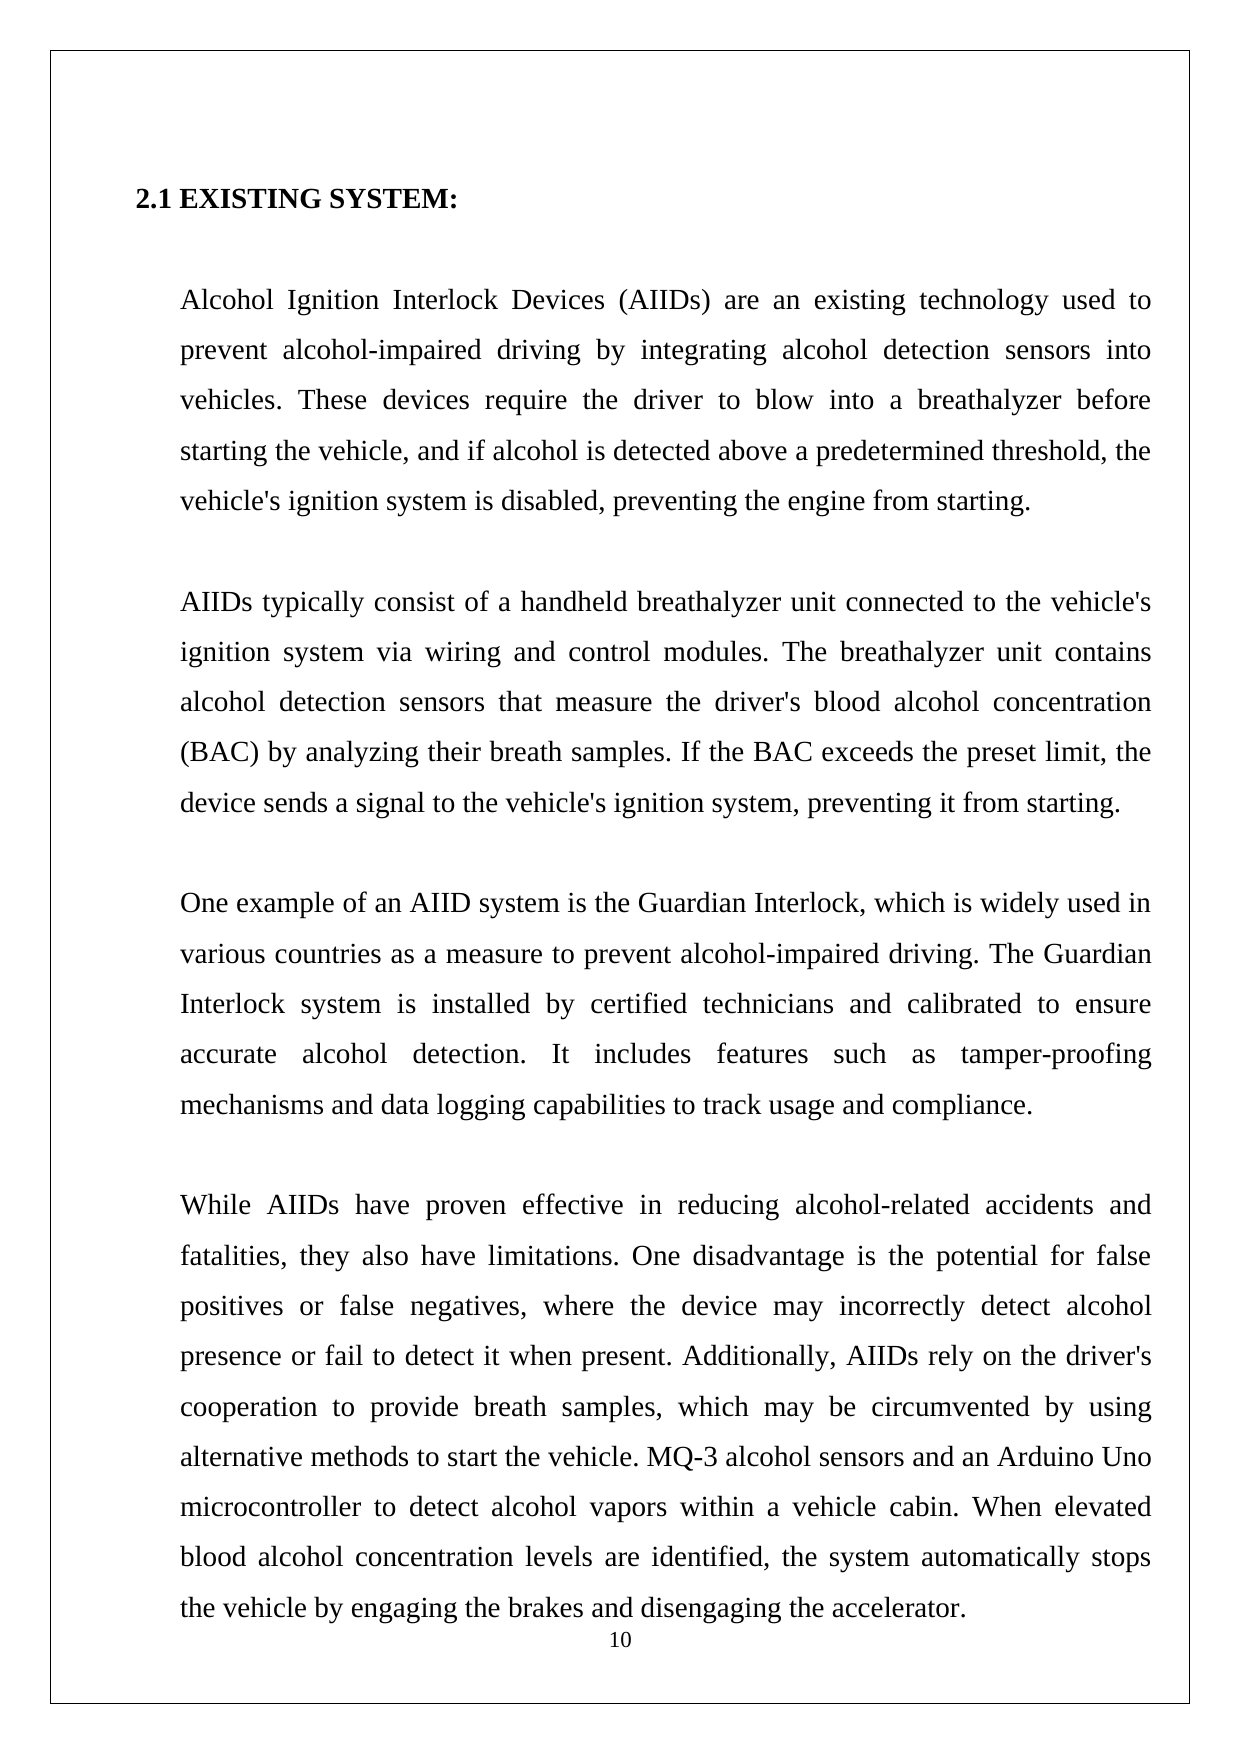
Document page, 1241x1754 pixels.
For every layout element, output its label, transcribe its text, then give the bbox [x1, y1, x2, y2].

text AIIDs typically consist of a handheld breathalyzer unit connected to the vehicle's ignition system via wiring and control modules. The breathalyzer unit contains alcohol detection sensors that measure the driver's blood alcohol concentration (BAC) by analyzing their breath samples. If the BAC exceeds the preset limit, the device sends a signal to the vehicle's ignition system, preventing it from starting. [180, 584, 1153, 818]
text While AIIDs have proven effective in reducing alcohol-related accidents and fatalities, they also have limitations. One disadvantage is the potential for false positives or false negatives, where the device may incorrectly detect alcohol presence or fail to detect it when present. Additionally, AIIDs rely on the driver's cooperation to provide breath samples, which may be circumvented by using alternative methods to start the vehicle. MQ-3 alcohol sensors and an Arduino Uno microcontroller to detect alcohol vapors within a vehicle cabin. When elevated blood alcohol concentration levels are identified, the system automatically stops the vehicle by engaging the brakes and disengaging the accelerator. [180, 1187, 1153, 1623]
text Alcohol Ignition Interlock Devices (AIIDs) are an existing technology used to prevent alcohol-impaired driving by integrating alcohol detection sensors into vehicles. These devices require the driver to blow into a breathalyzer before starting the vehicle, and if alcohol is detected above a predetermined threshold, the vehicle's ignition system is disabled, preventing the engine from starting. [180, 282, 1153, 517]
text 2.1 EXISTING SYSTEM: [135, 181, 1153, 215]
text One example of an AIID system is the Guardian Interlock, which is widely used in various countries as a measure to prevent alcohol-impaired driving. The Guardian Interlock system is installed by certified technicians and calibrated to ensure accurate alcohol detection. It includes features such as tamper-proofing mechanisms and data logging capabilities to track usage and compliance. [180, 886, 1153, 1120]
